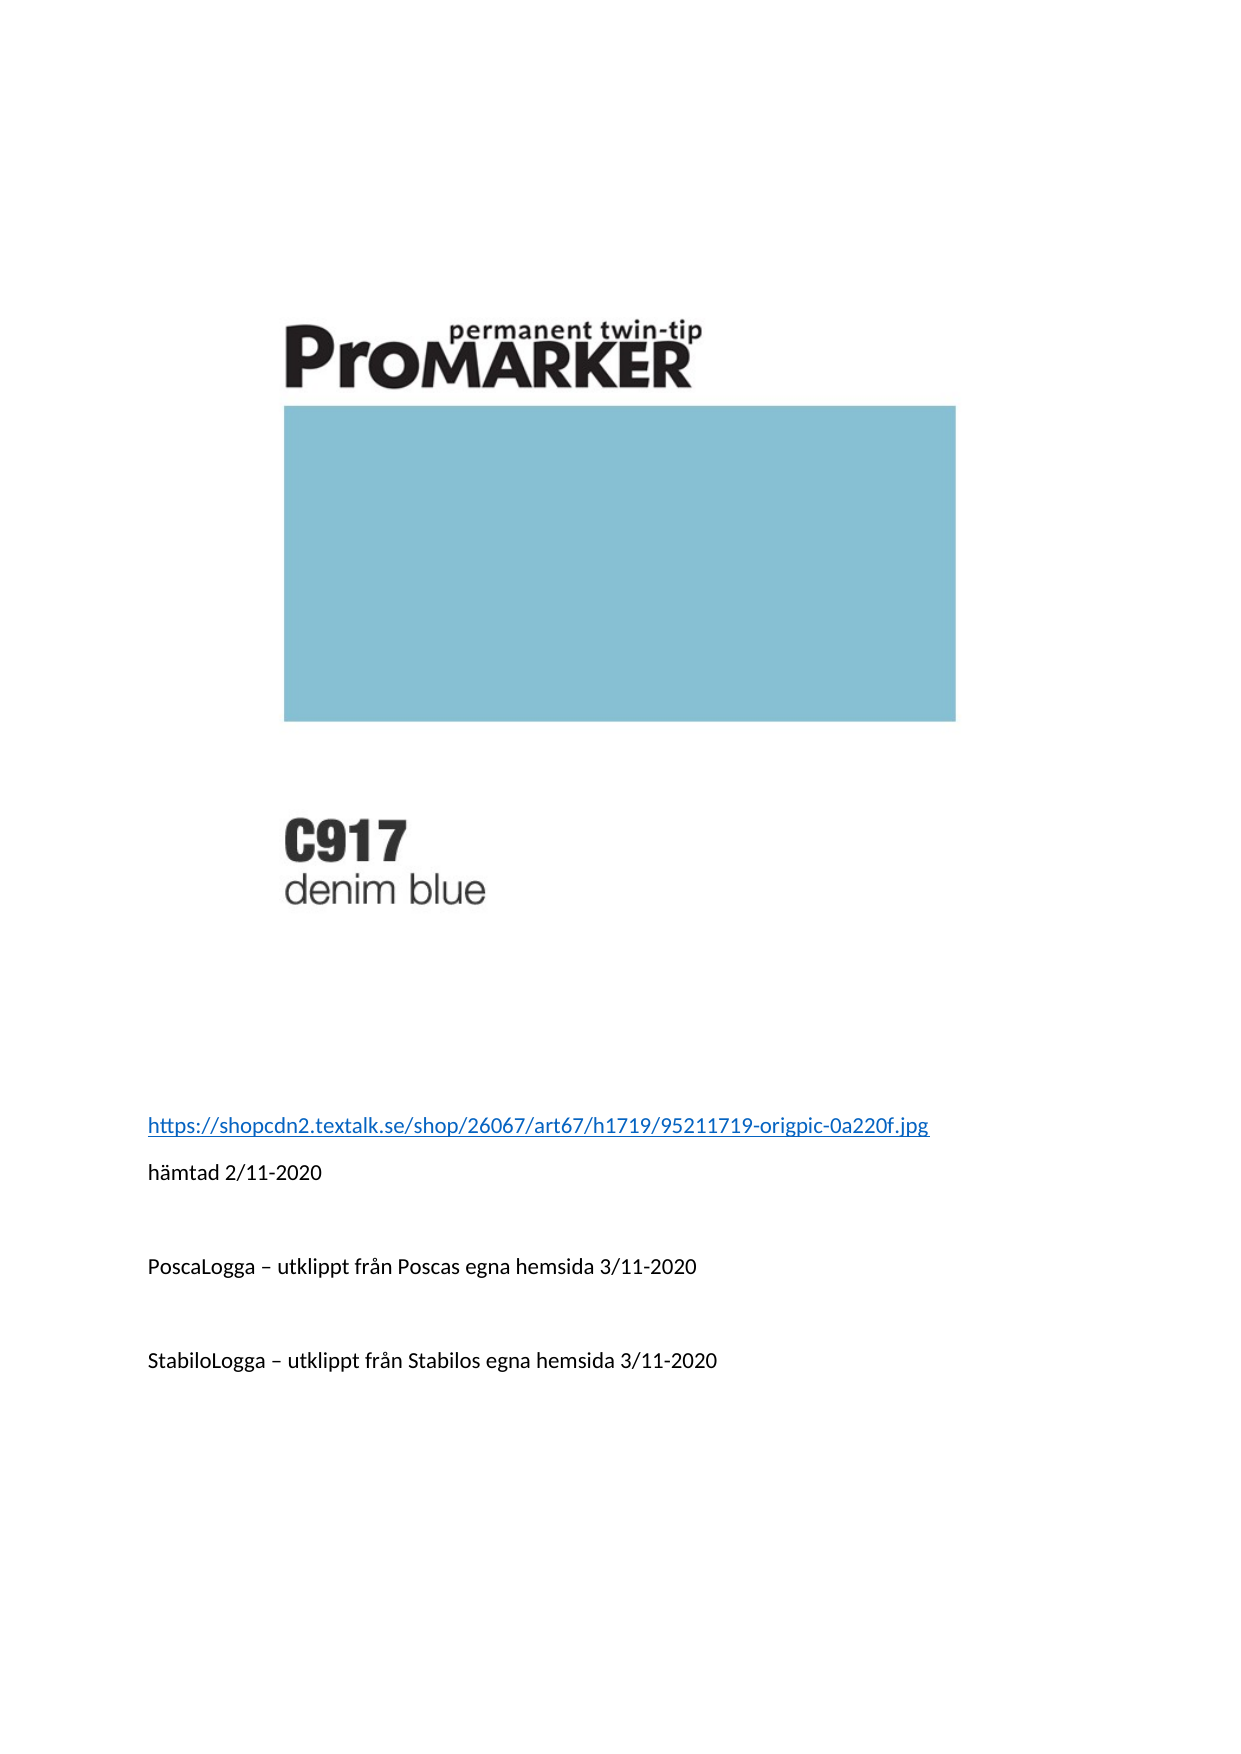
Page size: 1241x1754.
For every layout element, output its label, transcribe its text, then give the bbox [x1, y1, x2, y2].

picture [147, 147, 1093, 1093]
text PoscaLogga – utklippt från Poscas egna hemsida 3/11-2020 [148, 1252, 1093, 1280]
text https://shopcdn2.textalk.se/shop/26067/art67/h1719/95211719-origpic-0a220f.jpg [148, 1111, 1093, 1139]
text hämtad 2/11-2020 [148, 1158, 1093, 1186]
text StabiloLogga – utklippt från Stabilos egna hemsida 3/11-2020 [148, 1346, 1093, 1374]
